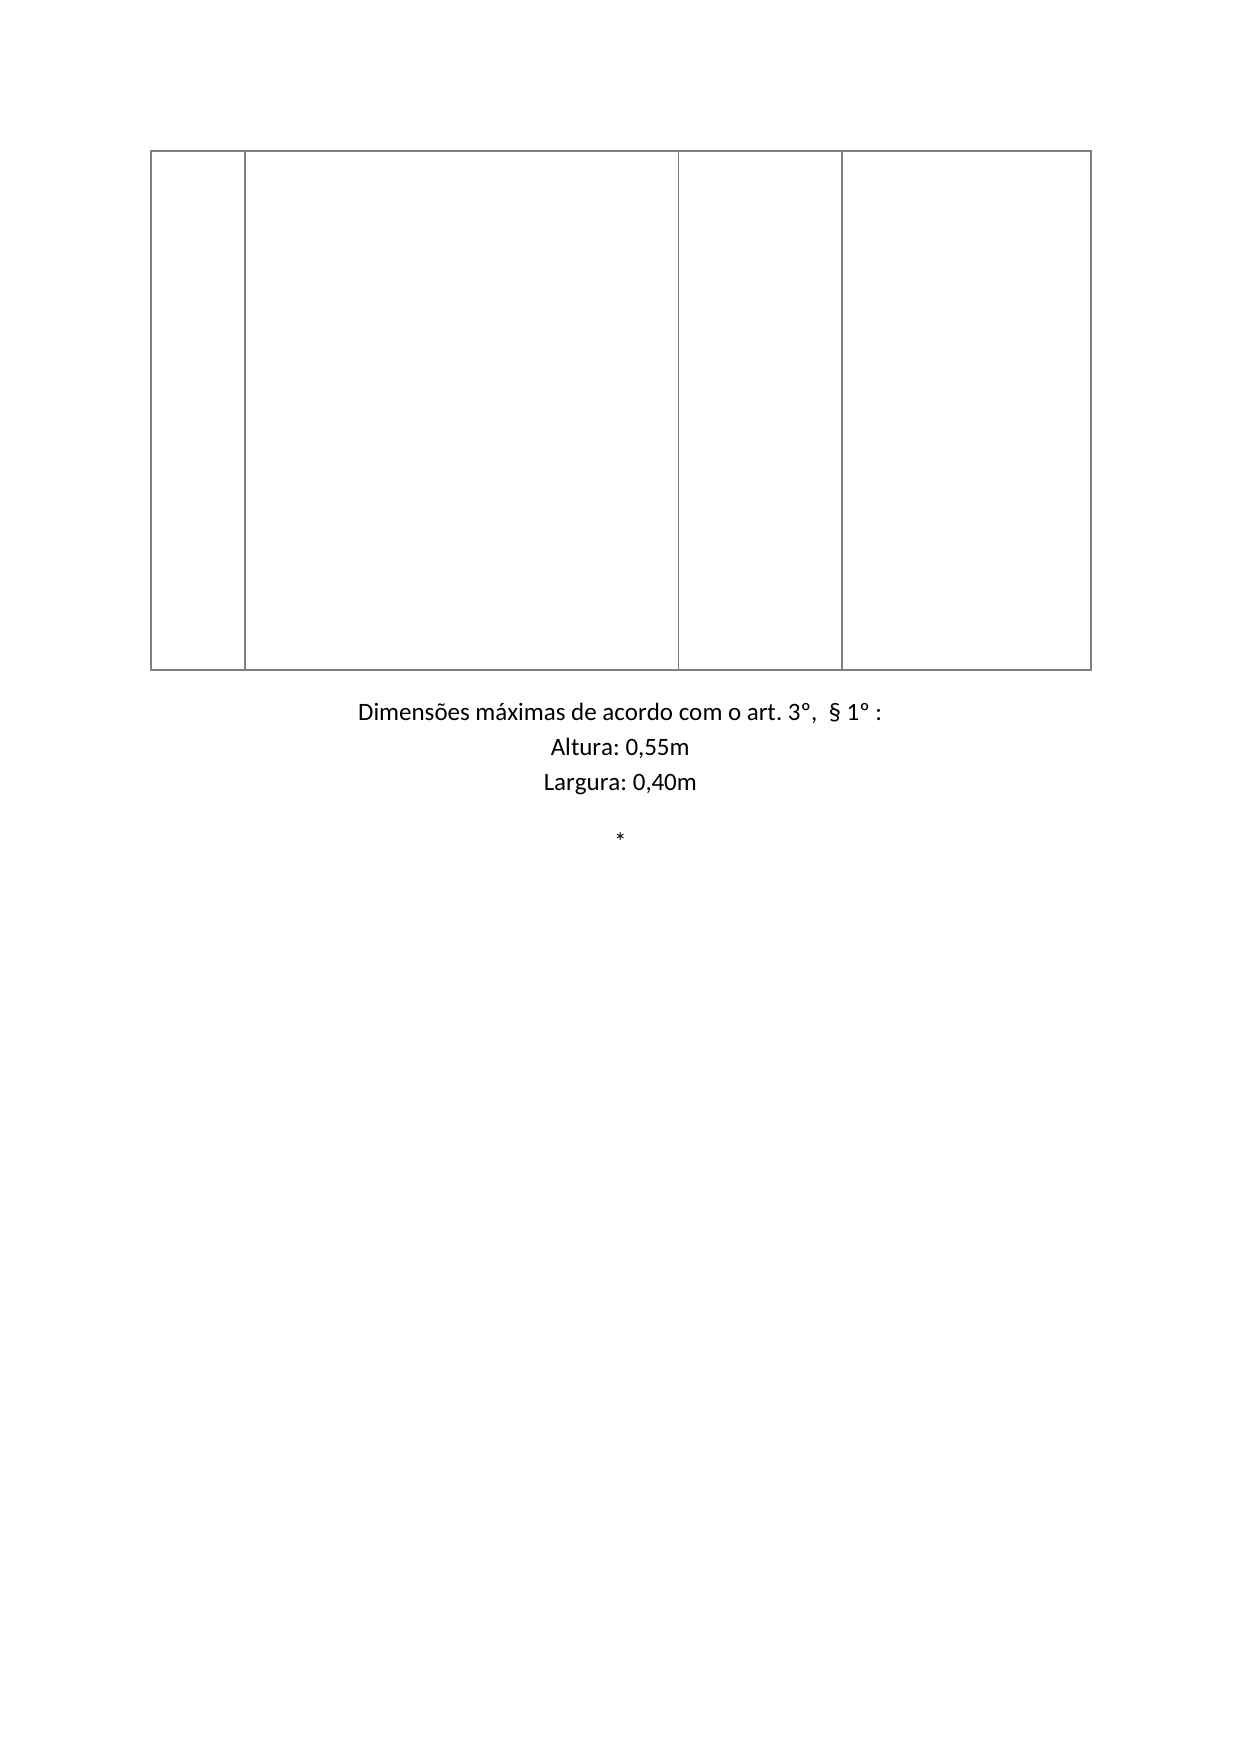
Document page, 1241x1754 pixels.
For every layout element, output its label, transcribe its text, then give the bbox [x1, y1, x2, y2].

table_cell [679, 152, 841, 669]
table_cell [152, 152, 244, 669]
table_cell [843, 152, 1090, 669]
text * [150, 826, 1090, 856]
text Dimensões máximas de acordo com o art. 3º, § 1º : Altura: 0,55m Largura: 0,40m [150, 696, 1090, 796]
table_cell [246, 152, 678, 669]
